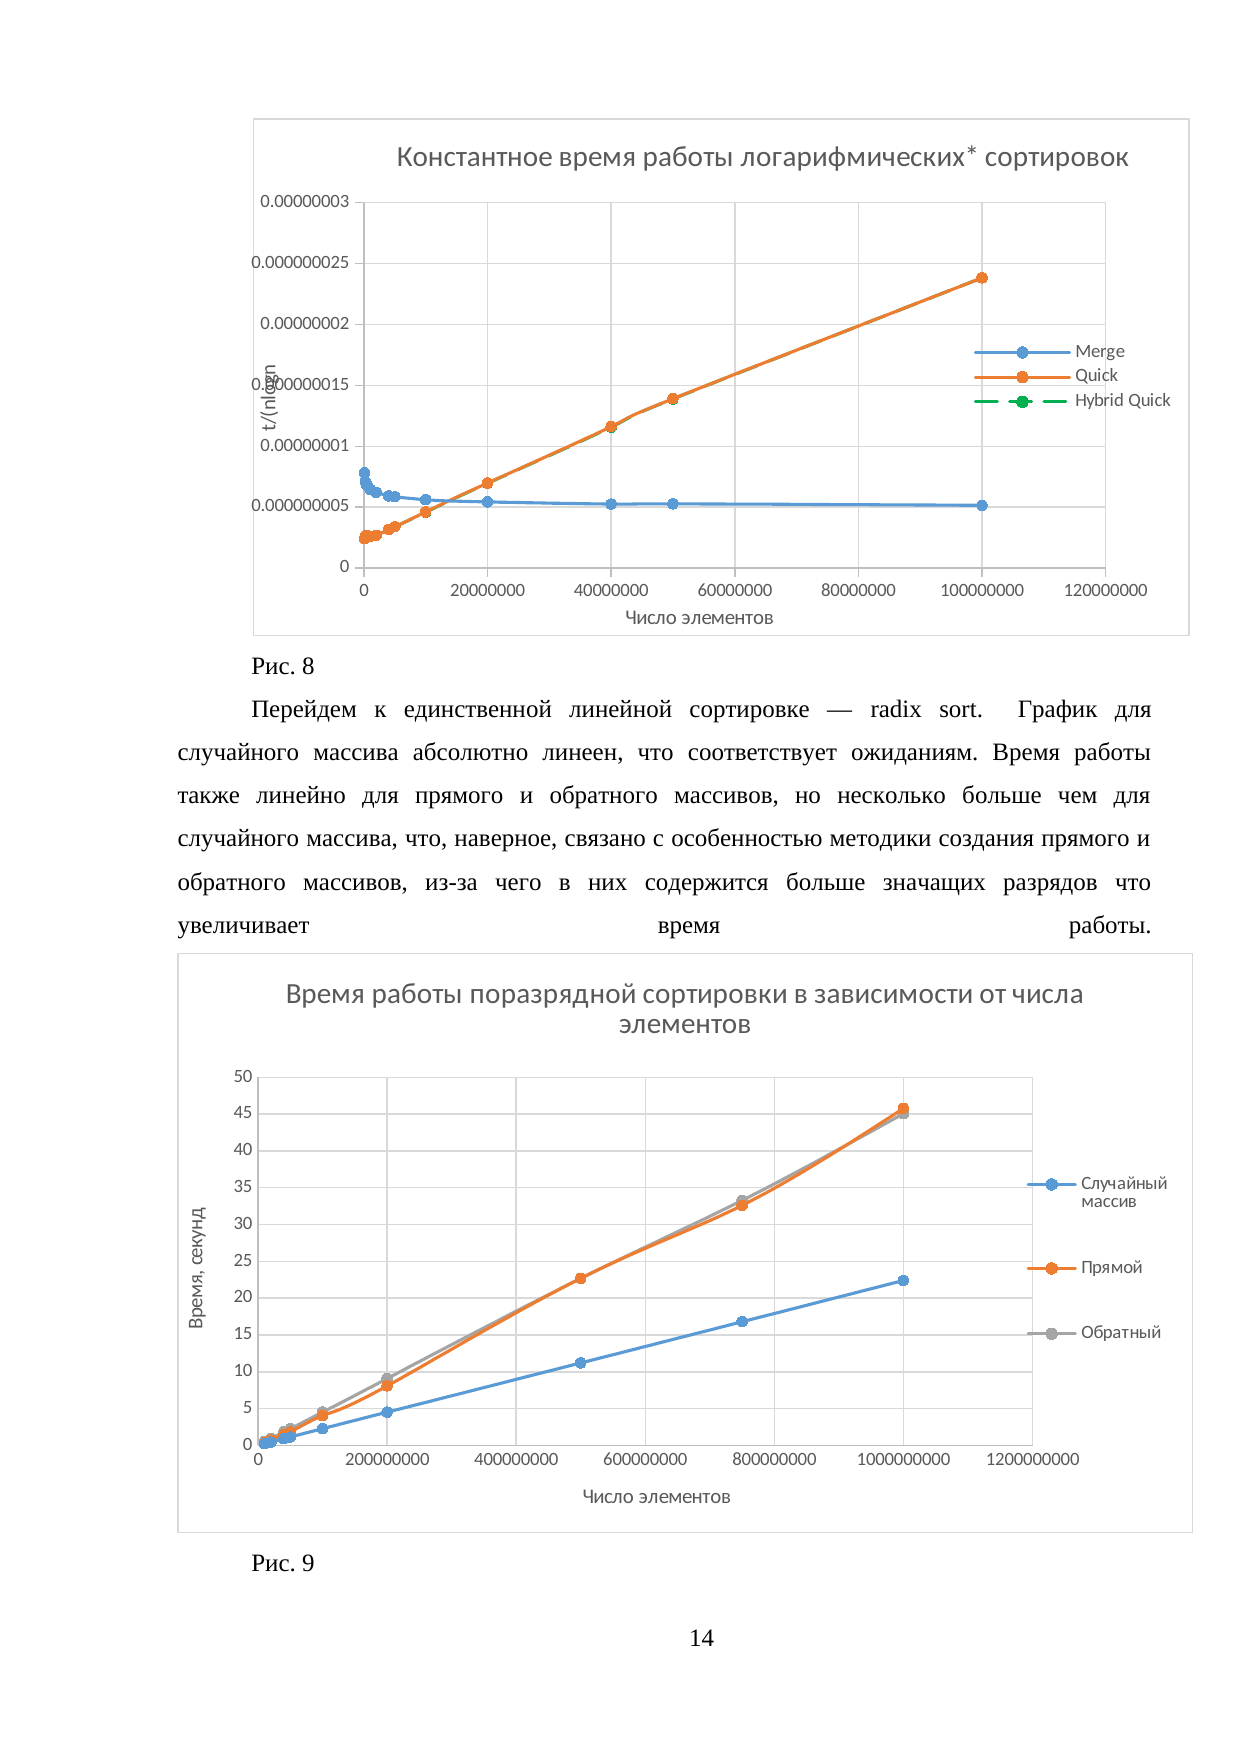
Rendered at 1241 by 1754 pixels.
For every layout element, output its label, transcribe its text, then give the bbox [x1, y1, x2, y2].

text Перейдем к единственной линейной сортировке — radix sort. График для случайного массива абсолютно линеен, что соответствует ожиданиям. Время работы также линейно для прямого и обратного массивов, но несколько больше чем для случайного массива, что, наверное, связано с особенностью методики создания прямого и обратного массивов, из-за чего в них содержится больше значащих разрядов что увеличивает время работы. [177, 694, 1152, 953]
text Рис. 9 [177, 1548, 1152, 1576]
text Рис. 8 [177, 651, 1152, 680]
